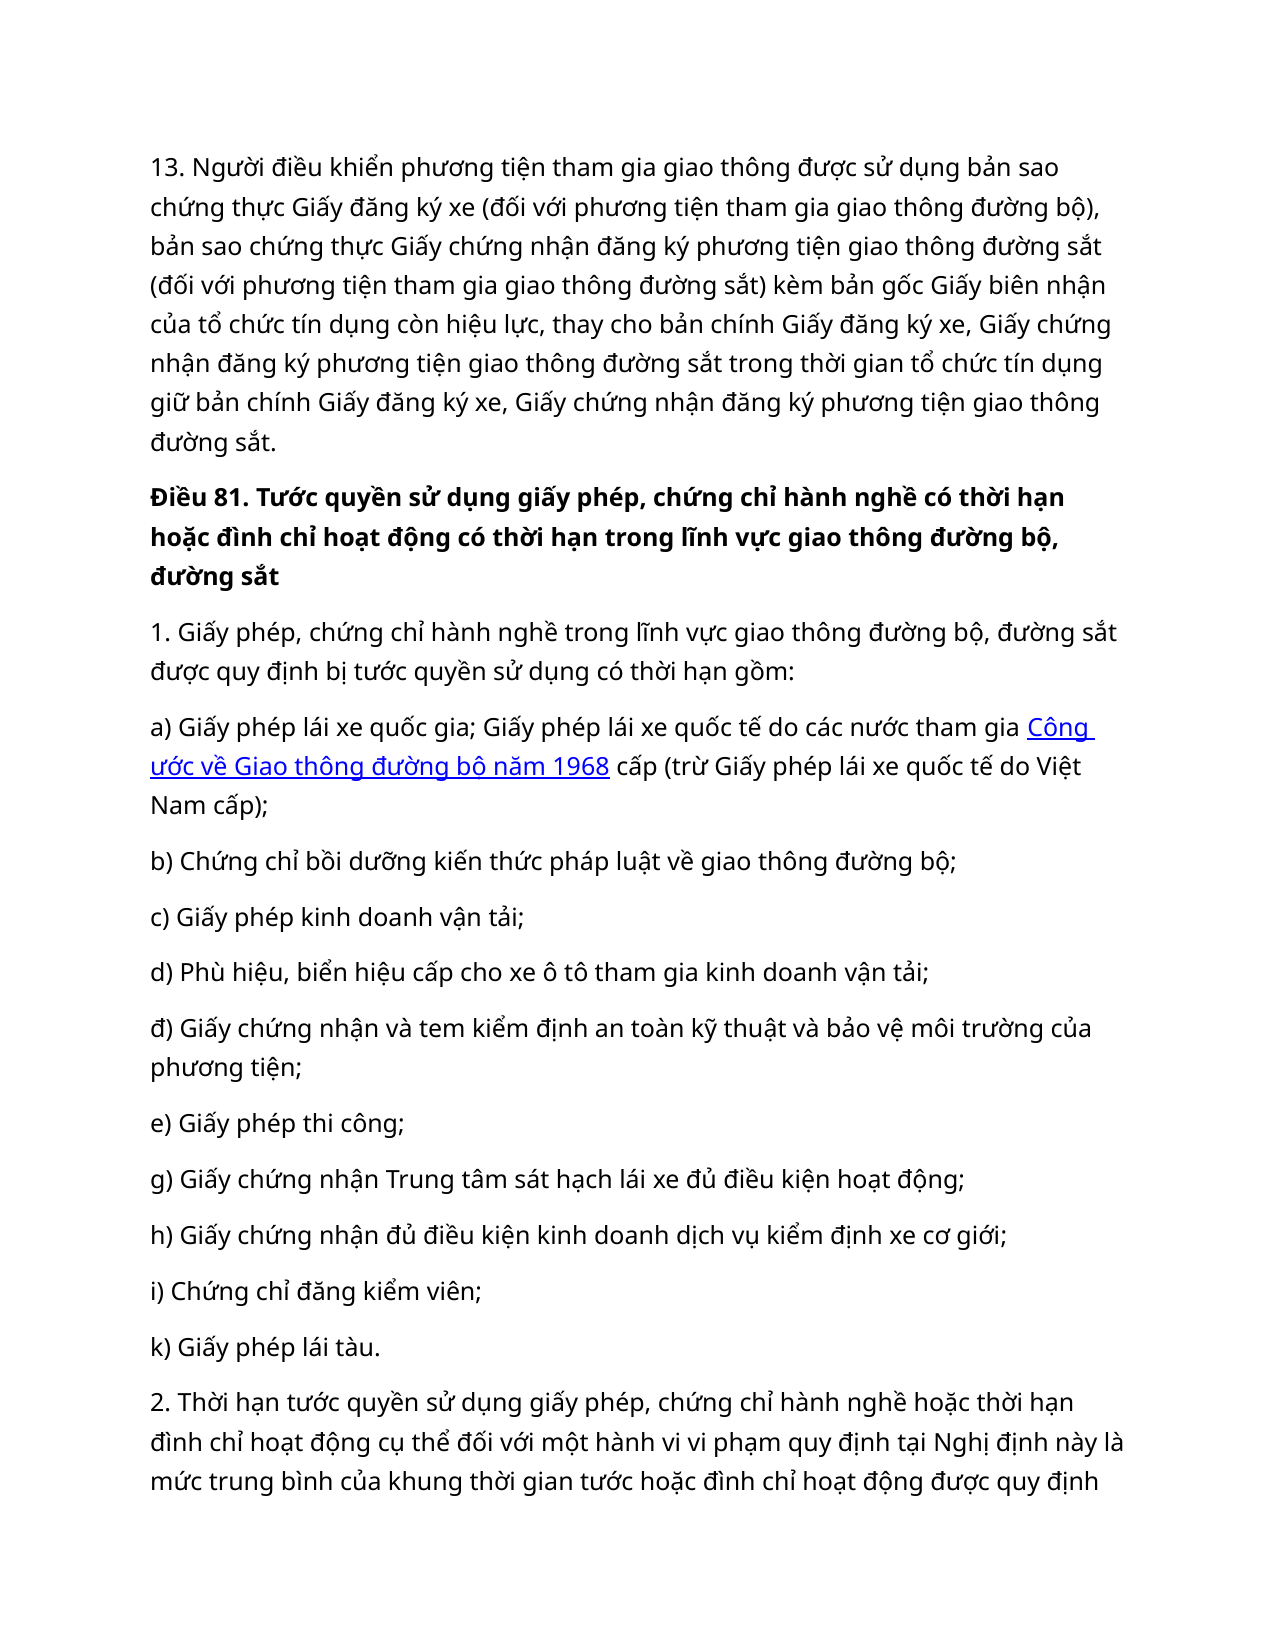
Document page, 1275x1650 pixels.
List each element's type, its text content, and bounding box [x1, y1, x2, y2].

text 1. Giấy phép, chứng chỉ hành nghề trong lĩnh vực giao thông đường bộ, đường sắt được quy định bị tước quyền sử dụng có thời hạn gồm: [150, 614, 1125, 687]
text b) Chứng chỉ bồi dưỡng kiến thức pháp luật về giao thông đường bộ; [150, 843, 1125, 877]
text a) Giấy phép lái xe quốc gia; Giấy phép lái xe quốc tế do các nước tham gia Công ước về Giao thông đường bộ năm 1968 cấp (trừ Giấy phép lái xe quốc tế do Việt Nam cấp); [150, 709, 1125, 822]
text h) Giấy chứng nhận đủ điều kiện kinh doanh dịch vụ kiểm định xe cơ giới; [150, 1217, 1125, 1252]
text e) Giấy phép thi công; [150, 1106, 1125, 1140]
text Điều 81. Tước quyền sử dụng giấy phép, chứng chỉ hành nghề có thời hạn hoặc đình chỉ hoạt động có thời hạn trong lĩnh vực giao thông đường bộ, đường sắt [150, 480, 1125, 592]
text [150, 1385, 1125, 1497]
text k) Giấy phép lái tàu. [150, 1329, 1125, 1363]
text 13. Người điều khiển phương tiện tham gia giao thông được sử dụng bản sao chứng thực Giấy đăng ký xe (đối với phương tiện tham gia giao thông đường bộ), bản sao chứng thực Giấy chứng nhận đăng ký phương tiện giao thông đường sắt (đối với phương tiện tham gia giao thông đường sắt) kèm bản gốc Giấy biên nhận của tổ chức tín dụng còn hiệu lực, thay cho bản chính Giấy đăng ký xe, Giấy chứng nhận đăng ký phương tiện giao thông đường sắt trong thời gian tổ chức tín dụng giữ bản chính Giấy đăng ký xe, Giấy chứng nhận đăng ký phương tiện giao thông đường sắt. [150, 150, 1125, 458]
text c) Giấy phép kinh doanh vận tải; [150, 899, 1125, 933]
text d) Phù hiệu, biển hiệu cấp cho xe ô tô tham gia kinh doanh vận tải; [150, 955, 1125, 989]
text g) Giấy chứng nhận Trung tâm sát hạch lái xe đủ điều kiện hoạt động; [150, 1162, 1125, 1196]
text đ) Giấy chứng nhận và tem kiểm định an toàn kỹ thuật và bảo vệ môi trường của phương tiện; [150, 1011, 1125, 1084]
text i) Chứng chỉ đăng kiểm viên; [150, 1273, 1125, 1307]
